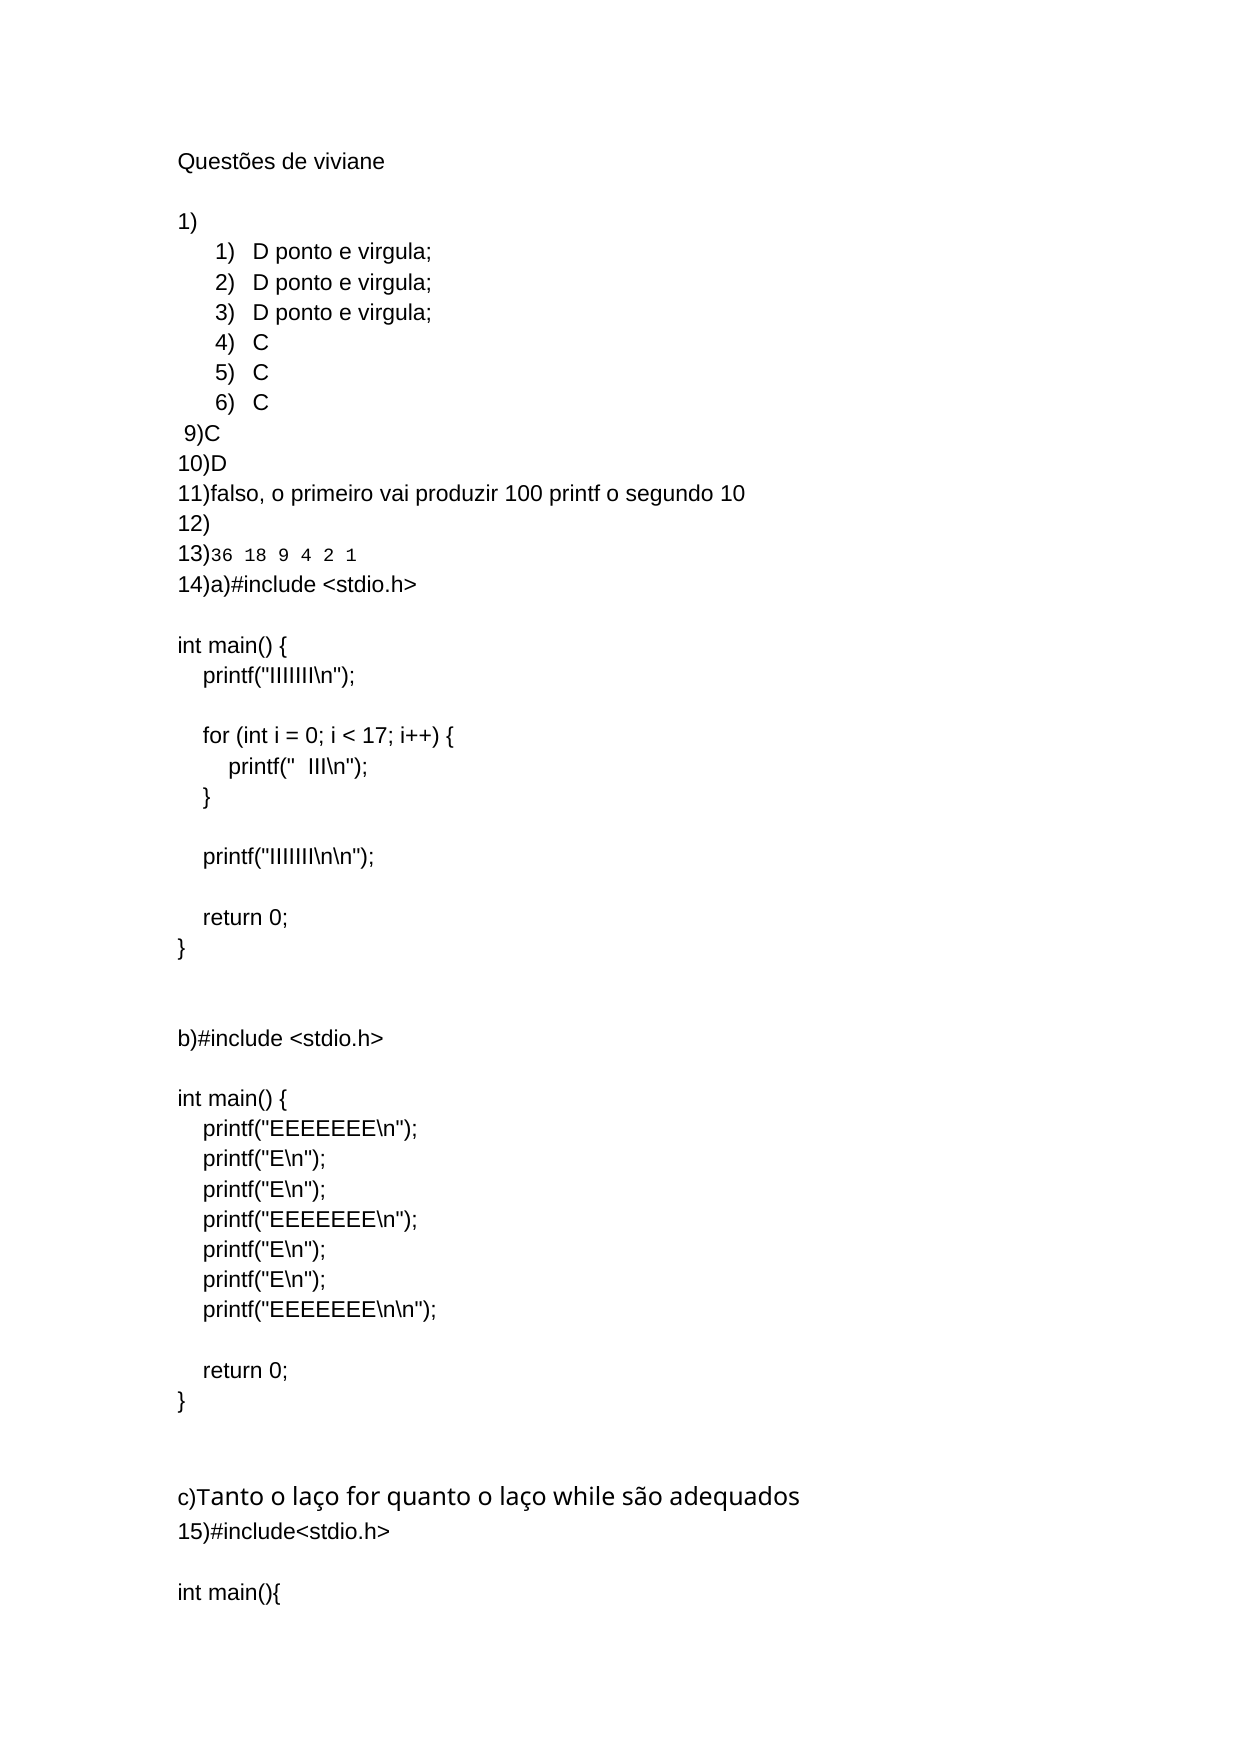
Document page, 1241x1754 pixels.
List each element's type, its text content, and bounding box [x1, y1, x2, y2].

text printf("E\n"); [177, 1145, 1063, 1172]
text int main() { [177, 632, 1063, 658]
text printf("E\n"); [177, 1266, 1063, 1293]
text return 0; [177, 904, 1063, 930]
list C [215, 359, 1063, 385]
text } [177, 783, 1063, 809]
text printf("EEEEEEE\n"); [177, 1206, 1063, 1232]
text 11)falso, o primeiro vai produzir 100 printf o segundo 10 [177, 480, 1063, 506]
text 1) [177, 208, 1063, 234]
list D ponto e virgula; [215, 268, 1063, 295]
text } [177, 934, 1063, 960]
text printf("IIIIIII\n\n"); [177, 843, 1063, 870]
list C [215, 329, 1063, 355]
text 9)C [177, 419, 1063, 446]
text int main() { [177, 1085, 1063, 1111]
text } [177, 1387, 1063, 1413]
text return 0; [177, 1357, 1063, 1383]
text 15)#include<stdio.h> [177, 1518, 1063, 1544]
text 10)D [177, 450, 1063, 476]
text 13)36 18 9 4 2 1 [177, 540, 1063, 567]
text printf(" III\n"); [177, 753, 1063, 779]
text printf("E\n"); [177, 1236, 1063, 1262]
text c)Tanto o laço for quanto o laço while são adequados [177, 1447, 1063, 1513]
text int main(){ [177, 1578, 1063, 1605]
text 12) [177, 510, 1063, 536]
text printf("E\n"); [177, 1176, 1063, 1202]
text for (int i = 0; i < 17; i++) { [177, 722, 1063, 749]
text Questões de viviane [177, 148, 1063, 174]
text b)#include <stdio.h> [177, 1024, 1063, 1051]
text printf("EEEEEEE\n"); [177, 1115, 1063, 1142]
text printf("IIIIIII\n"); [177, 662, 1063, 688]
text printf("EEEEEEE\n\n"); [177, 1296, 1063, 1323]
list D ponto e virgula; [215, 299, 1063, 325]
list D ponto e virgula; [215, 238, 1063, 264]
list C [215, 389, 1063, 416]
text 14)a)#include <stdio.h> [177, 571, 1063, 598]
